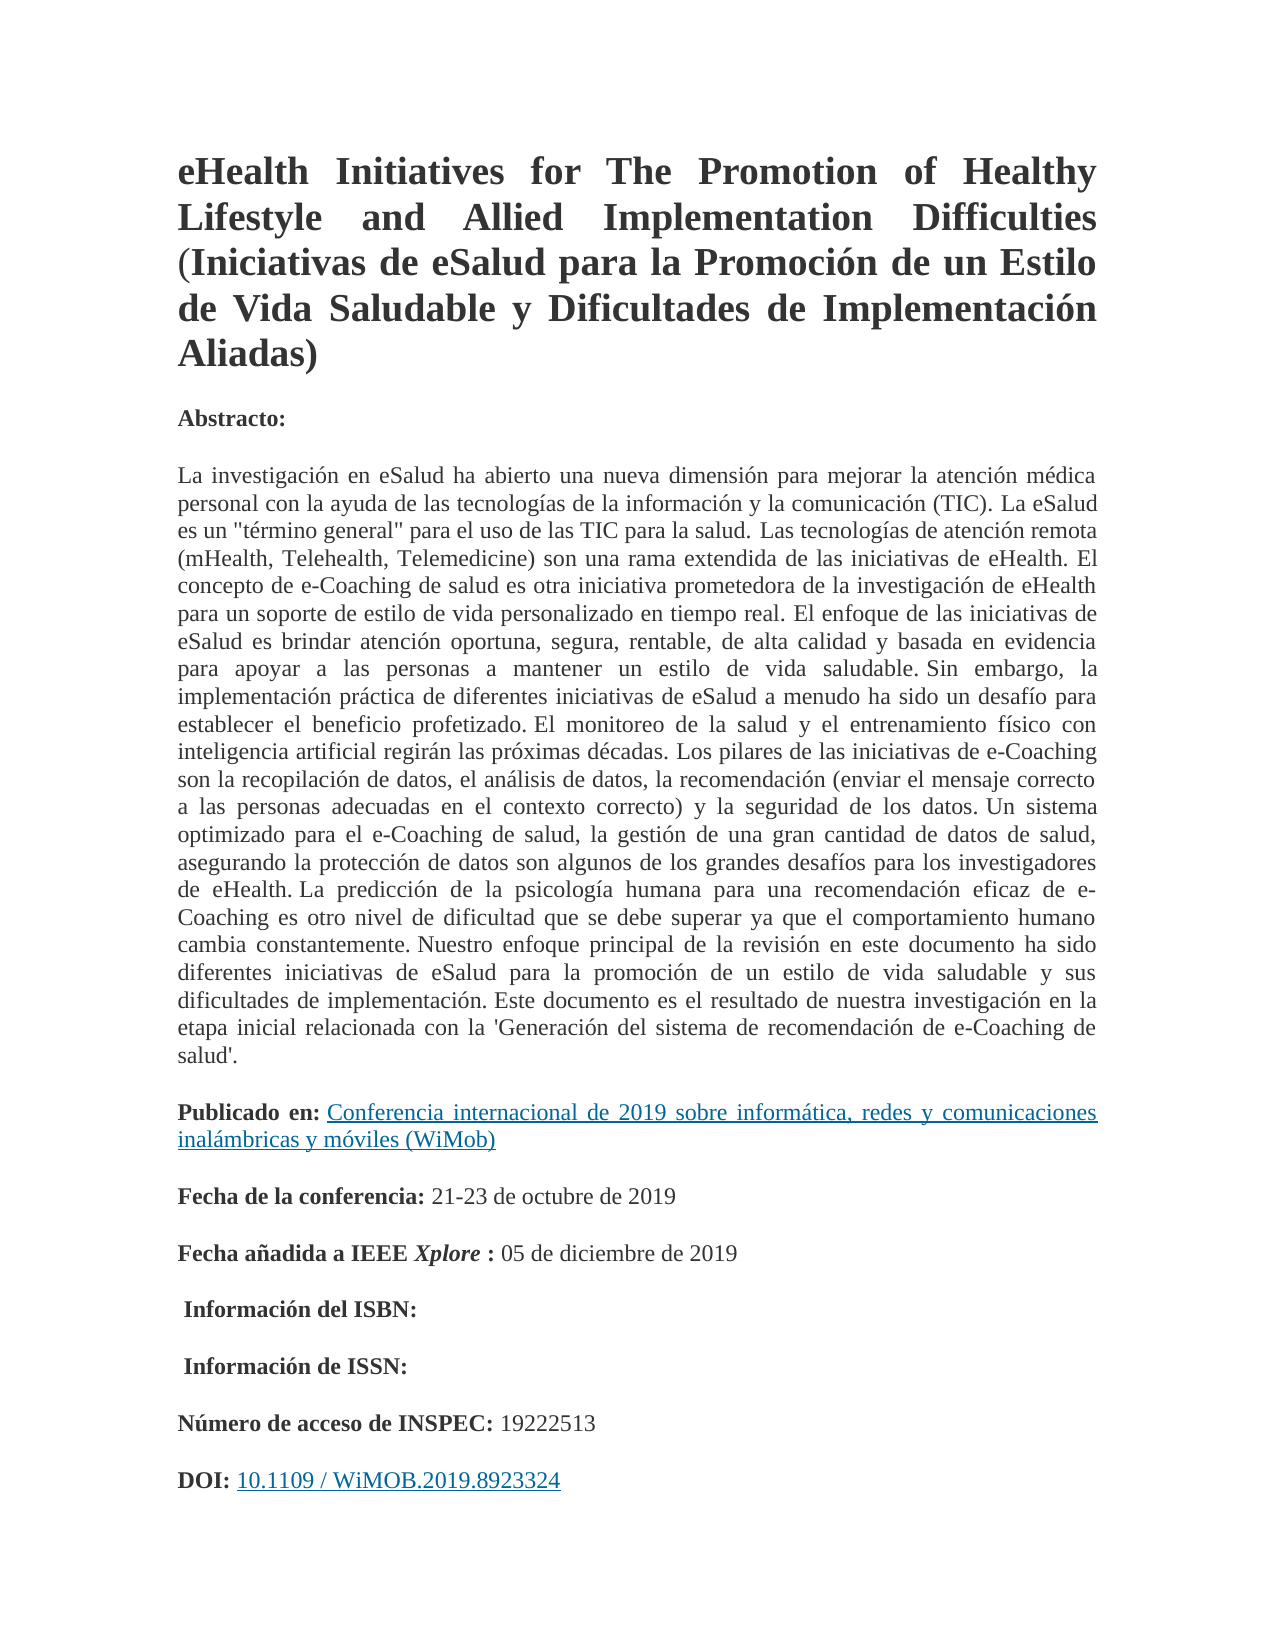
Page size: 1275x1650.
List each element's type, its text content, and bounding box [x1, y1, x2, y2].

text La investigación en eSalud ha abierto una nueva dimensión para mejorar la atención médica personal con la ayuda de las tecnologías de la información y la comunicación (TIC). La eSalud es un "término general" para el uso de las TIC para la salud. Las tecnologías de atención remota (mHealth, Telehealth, Telemedicine) son una rama extendida de las iniciativas de eHealth. El concepto de e-Coaching de salud es otra iniciativa prometedora de la investigación de eHealth para un soporte de estilo de vida personalizado en tiempo real. El enfoque de las iniciativas de eSalud es brindar atención oportuna, segura, rentable, de alta calidad y basada en evidencia para apoyar a las personas a mantener un estilo de vida saludable. Sin embargo, la implementación práctica de diferentes iniciativas de eSalud a menudo ha sido un desafío para establecer el beneficio profetizado. El monitoreo de la salud y el entrenamiento físico con inteligencia artificial regirán las próximas décadas. Los pilares de las iniciativas de e-Coaching son la recopilación de datos, el análisis de datos, la recomendación (enviar el mensaje correcto a las personas adecuadas en el contexto correcto) y la seguridad de los datos. Un sistema optimizado para el e-Coaching de salud, la gestión de una gran cantidad de datos de salud, asegurando la protección de datos son algunos de los grandes desafíos para los investigadores de eHealth. La predicción de la psicología humana para una recomendación eficaz de e-Coaching es otro nivel de dificultad que se debe superar ya que el comportamiento humano cambia constantemente. Nuestro enfoque principal de la revisión en este documento ha sido diferentes iniciativas de eSalud para la promoción de un estilo de vida saludable y sus dificultades de implementación. Este documento es el resultado de nuestra investigación en la etapa inicial relacionada con la 'Generación del sistema de recomendación de e-Coaching de salud'. [177, 461, 1098, 1068]
text Información de ISSN: [177, 1352, 1098, 1380]
text Número de acceso de INSPEC: 19222513 [177, 1409, 1098, 1437]
subtitle eHealth Initiatives for The Promotion of Healthy Lifestyle and Allied Implementation Difficulties (Iniciativas de eSalud para la Promoción de un Estilo de Vida Saludable y Dificultades de Implementación Aliadas) [177, 148, 1098, 375]
text Fecha añadida a IEEE Xplore : 05 de diciembre de 2019 [177, 1239, 1098, 1266]
text Publicado en: Conferencia internacional de 2019 sobre informática, redes y comunicaciones inalámbricas y móviles (WiMob) [177, 1098, 1098, 1153]
text Abstracto: [177, 404, 1098, 432]
text DOI: 10.1109 / WiMOB.2019.8923324 [177, 1466, 1098, 1493]
text Información del ISBN: [177, 1296, 1098, 1323]
text Fecha de la conferencia: 21-23 de octubre de 2019 [177, 1182, 1098, 1209]
